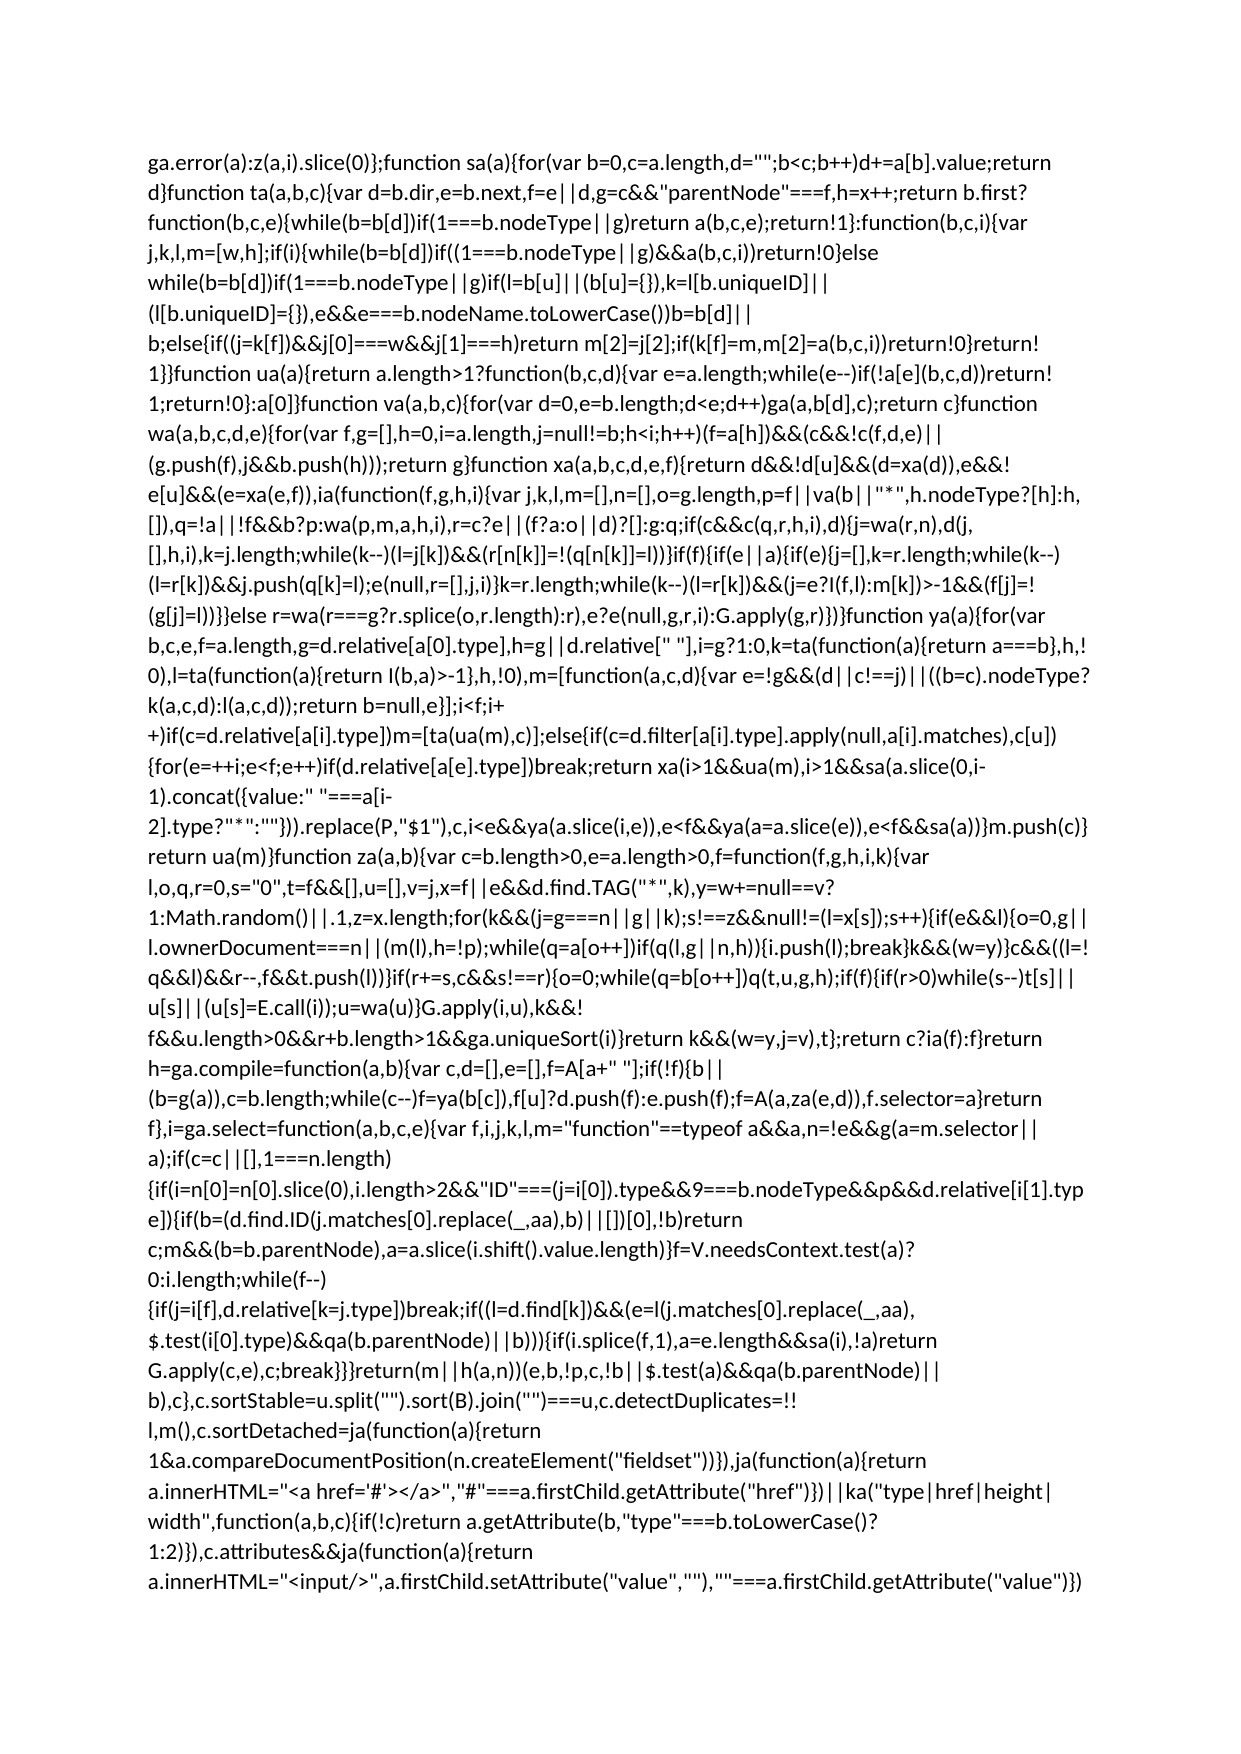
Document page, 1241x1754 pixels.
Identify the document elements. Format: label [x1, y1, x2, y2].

text [148, 148, 1093, 1595]
